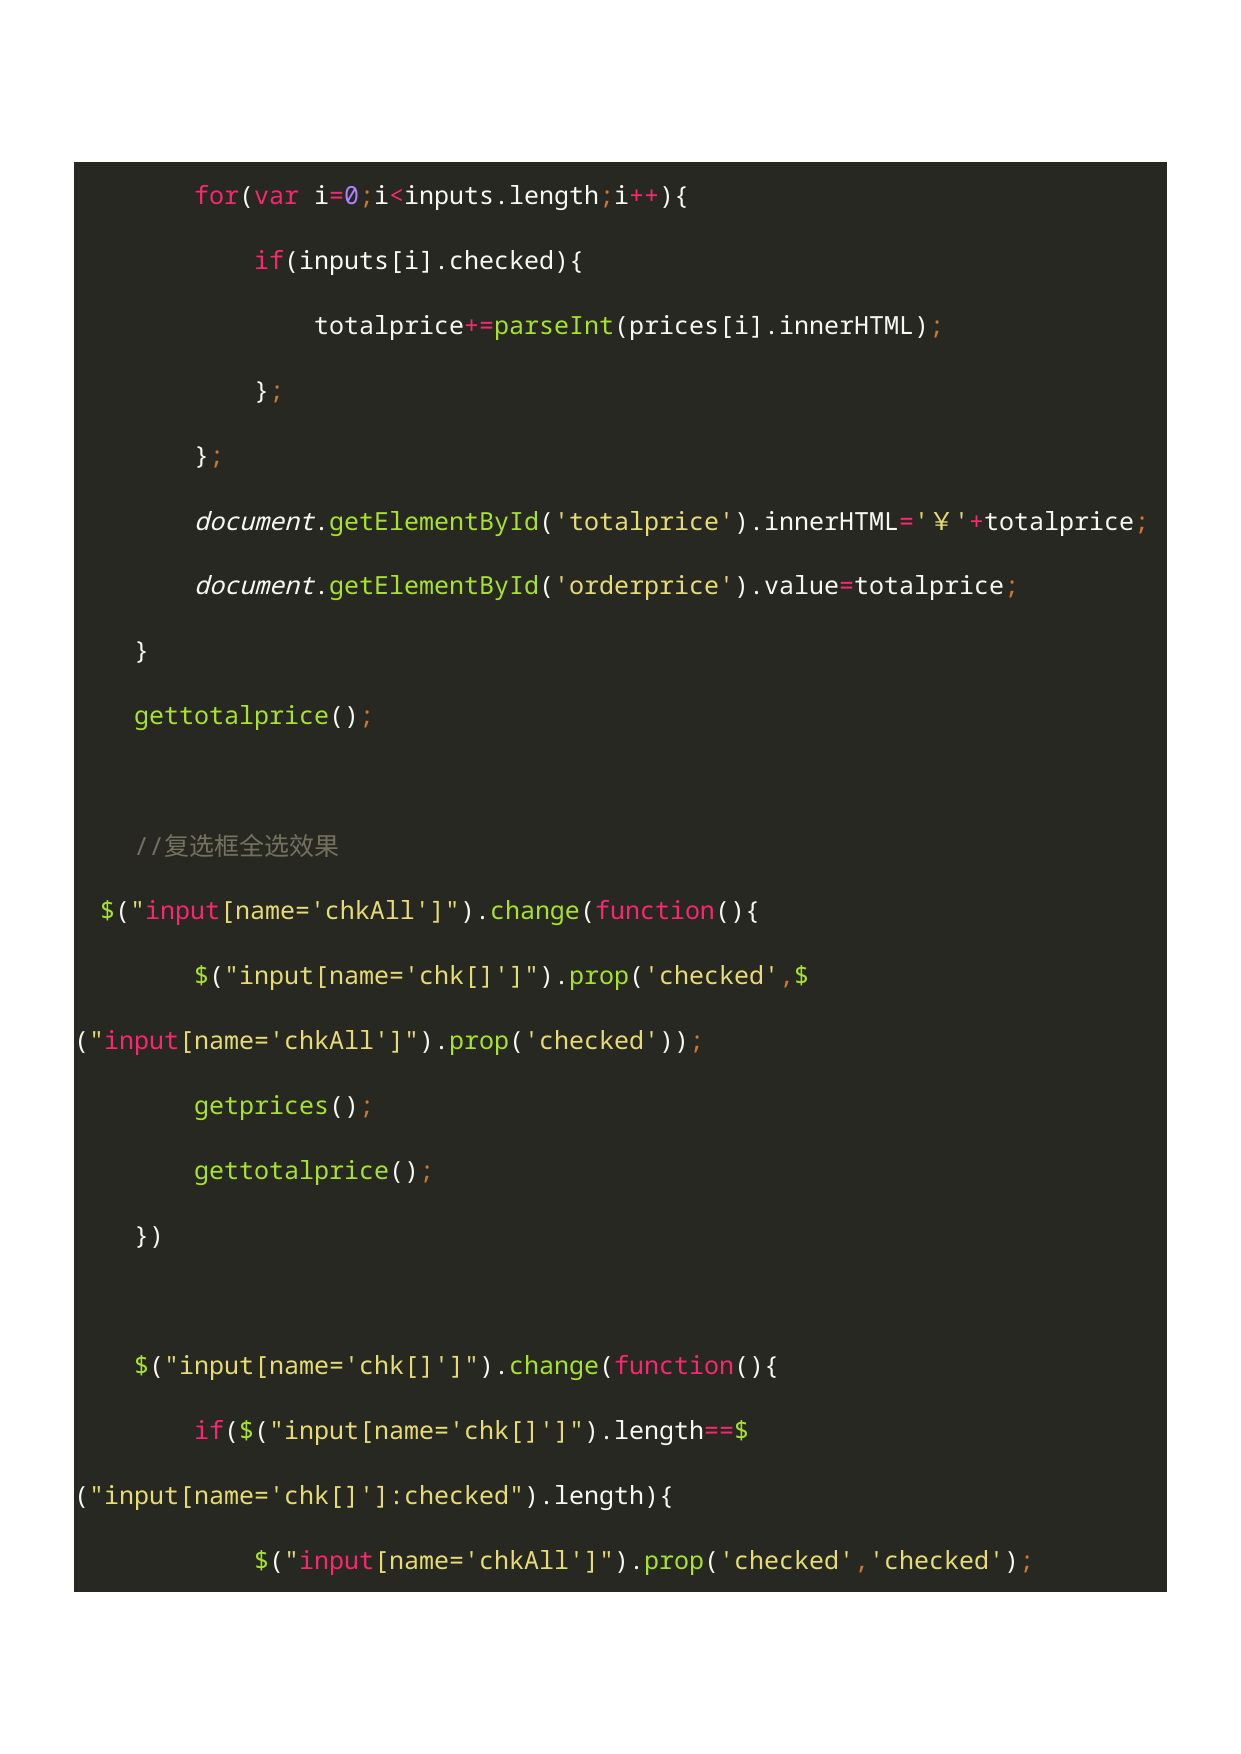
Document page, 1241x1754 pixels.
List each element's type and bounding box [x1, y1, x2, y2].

text [74, 162, 1167, 1592]
